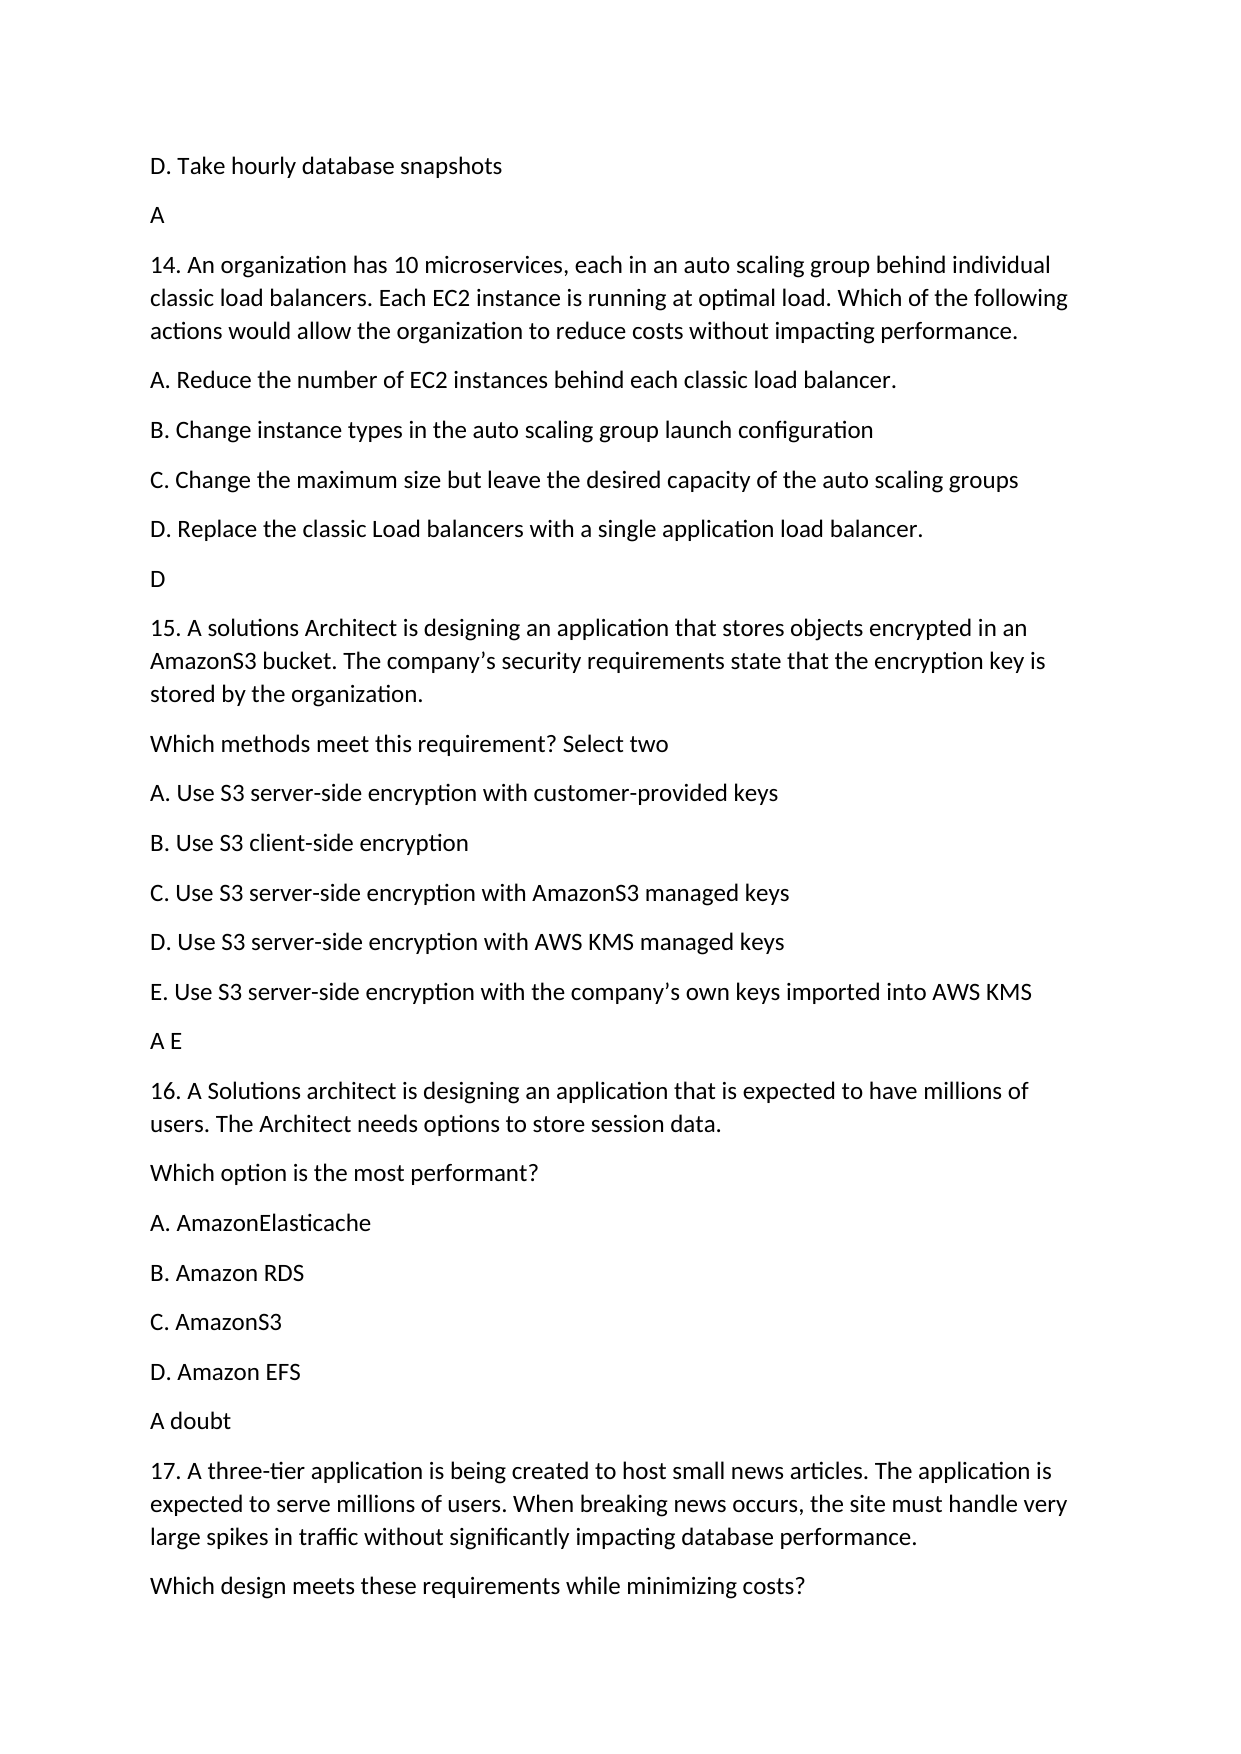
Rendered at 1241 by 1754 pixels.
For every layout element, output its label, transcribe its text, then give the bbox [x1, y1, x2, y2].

text C. Use S3 server-side encryption with AmazonS3 managed keys [150, 877, 1090, 907]
text A. Use S3 server-side encryption with customer-provided keys [150, 777, 1090, 808]
text 15. A solutions Architect is designing an application that stores objects encrypted in an AmazonS3 bucket. The company’s security requirements state that the encryption key is stored by the organization. [150, 612, 1090, 709]
text 16. A Solutions architect is designing an application that is expected to have millions of users. The Architect needs options to store session data. [150, 1075, 1090, 1138]
text D. Amazon EFS [150, 1356, 1090, 1386]
text D. Take hourly database snapshots [150, 150, 1090, 181]
text 14. An organization has 10 microservices, each in an auto scaling group behind individual classic load balancers. Each EC2 instance is running at optimal load. Which of the following actions would allow the organization to reduce costs without impacting performance. [150, 249, 1090, 346]
text A doubt [150, 1405, 1090, 1436]
text A [150, 199, 1090, 230]
text B. Amazon RDS [150, 1257, 1090, 1287]
text E. Use S3 server-side encryption with the company’s own keys imported into AWS KMS [150, 976, 1090, 1006]
text 17. A three-tier application is being created to host small news articles. The application is expected to serve millions of users. When breaking news occurs, the site must handle very large spikes in traffic without significantly impacting database performance. [150, 1455, 1090, 1551]
text A. Reduce the number of EC2 instances behind each classic load balancer. [150, 364, 1090, 395]
text Which option is the most performant? [150, 1157, 1090, 1188]
text A. AmazonElasticache [150, 1207, 1090, 1238]
text C. AmazonS3 [150, 1306, 1090, 1337]
text B. Change instance types in the auto scaling group launch configuration [150, 414, 1090, 445]
text Which design meets these requirements while minimizing costs? [150, 1570, 1090, 1601]
text D. Replace the classic Load balancers with a single application load balancer. [150, 513, 1090, 544]
text D [150, 563, 1090, 593]
text D. Use S3 server-side encryption with AWS KMS managed keys [150, 926, 1090, 957]
text C. Change the maximum size but leave the desired capacity of the auto scaling groups [150, 464, 1090, 494]
text Which methods meet this requirement? Select two [150, 728, 1090, 758]
text A E [150, 1025, 1090, 1056]
text B. Use S3 client-side encryption [150, 827, 1090, 858]
